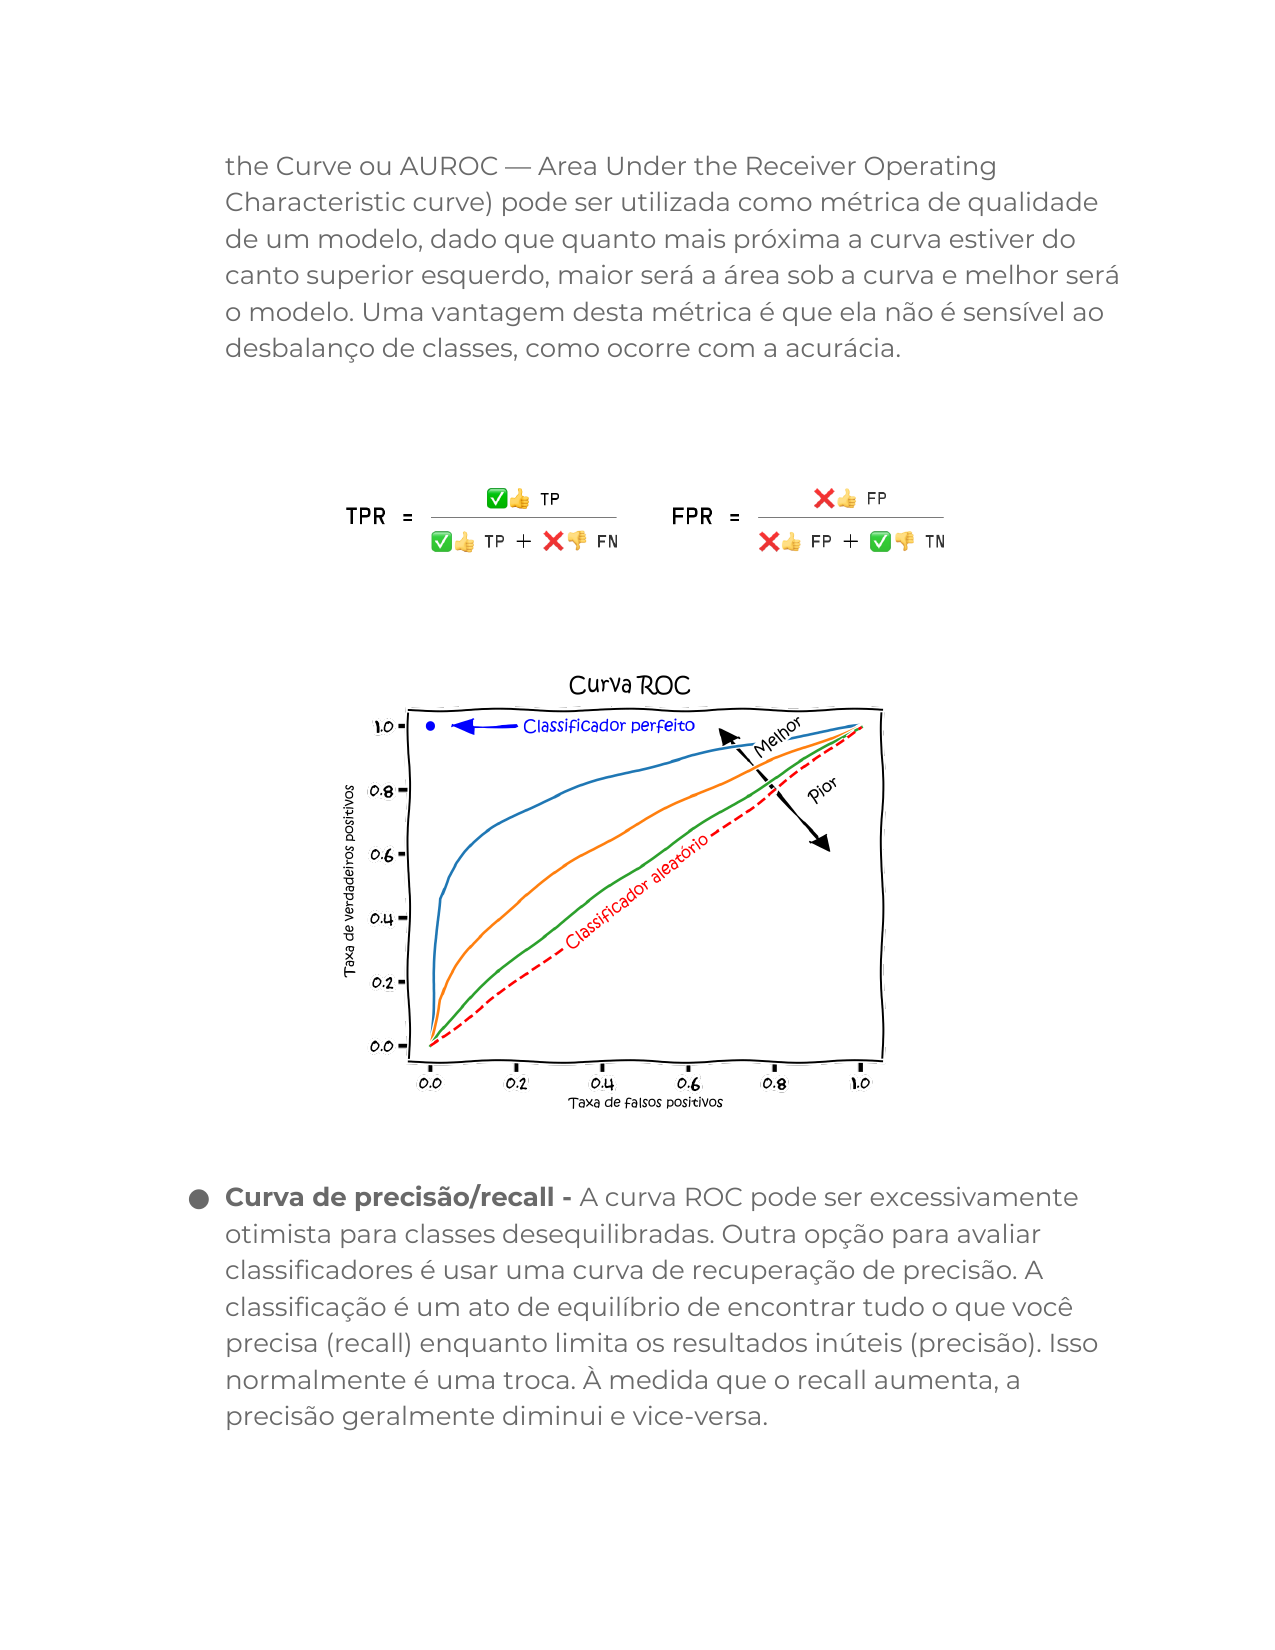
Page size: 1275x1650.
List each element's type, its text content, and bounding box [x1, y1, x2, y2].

picture [332, 655, 943, 1112]
picture [317, 405, 958, 652]
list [187, 150, 1125, 364]
list Curva de precisão/recall - A curva ROC pode ser excessivamente otimista para classes desequilibradas. Outra opção para avaliar classificadores é usar uma curva de recuperação de precisão. A classificação é um ato de equilíbrio de encontrar tudo o que você precisa (recall) enquanto limita os resultados inúteis (precisão). Isso normalmente é uma troca. À medida que o recall aumenta, a precisão geralmente diminui e vice-versa. [187, 1182, 1125, 1432]
